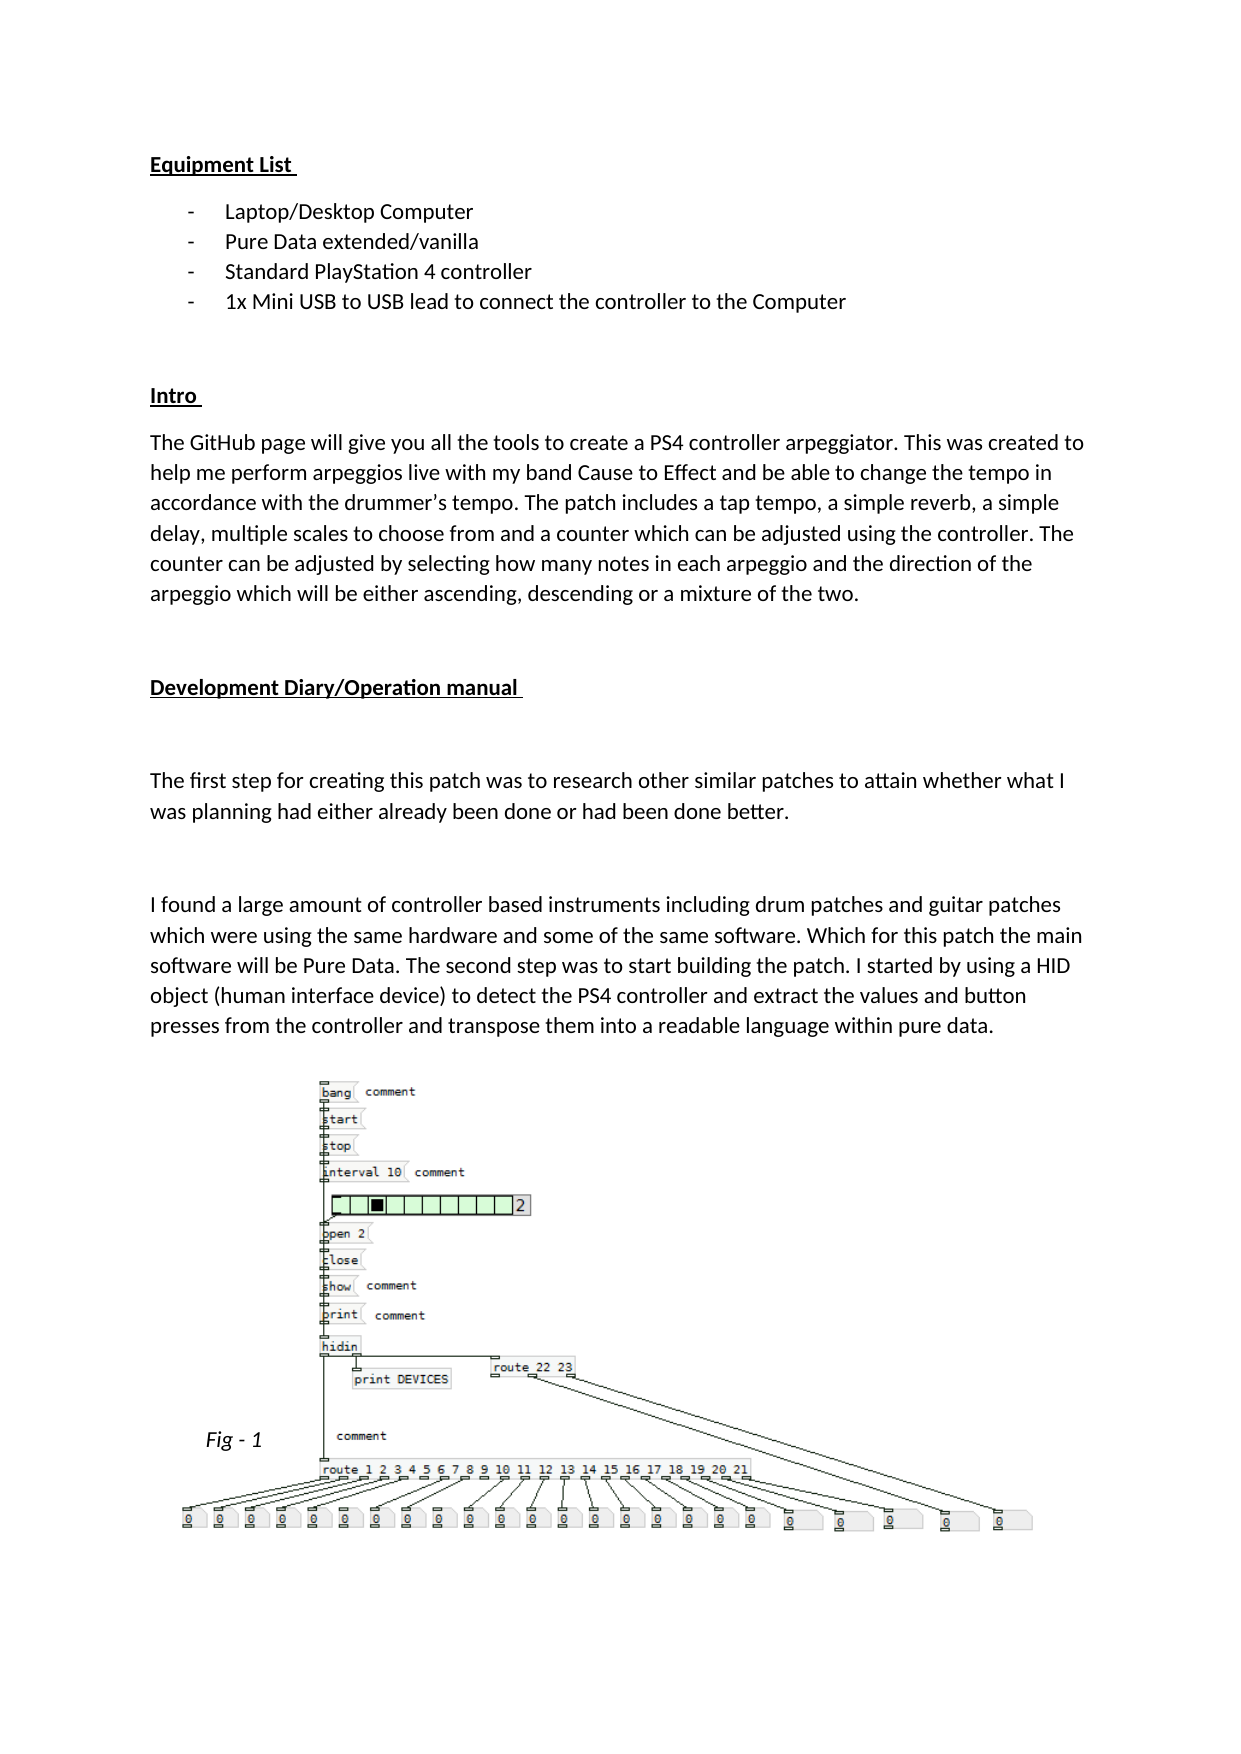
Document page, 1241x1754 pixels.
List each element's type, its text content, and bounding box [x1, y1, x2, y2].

text The first step for creating this patch was to research other similar patches to attain whether what I was planning had either already been done or had been done better. [150, 767, 1090, 825]
list Standard PlayStation 4 controller [187, 257, 1090, 285]
text I found a large amount of controller based instruments including drum patches and guitar patches which were using the same hardware and some of the same software. Which for this patch the main software will be Pure Data. The second step was to start building the patch. I started by using a HID object (human interface device) to detect the PS4 controller and extract the values and button presses from the controller and transpose them into a readable language within pure data. [150, 891, 1090, 1039]
text Intro [150, 381, 1090, 409]
list 1x Mini USB to USB lead to connect the controller to the Computer [187, 287, 1090, 316]
text Equipment List [150, 150, 1090, 178]
text Development Diary/Operation manual [150, 673, 1090, 701]
text The GitHub page will give you all the tools to create a PS4 controller arpeggiator. This was created to help me perform arpeggios live with my band Cause to Effect and be able to change the tempo in accordance with the drummer’s tempo. The patch includes a tap tempo, a simple reverb, a simple delay, multiple scales to choose from and a counter which can be adjusted using the controller. The counter can be adjusted by selecting how many notes in each arpeggio and the direction of the arpeggio which will be either ascending, descending or a mixture of the two. [150, 428, 1090, 607]
list Laptop/Desktop Computer [187, 197, 1090, 225]
picture [150, 1062, 1057, 1558]
list Pure Data extended/vanilla [187, 227, 1090, 255]
